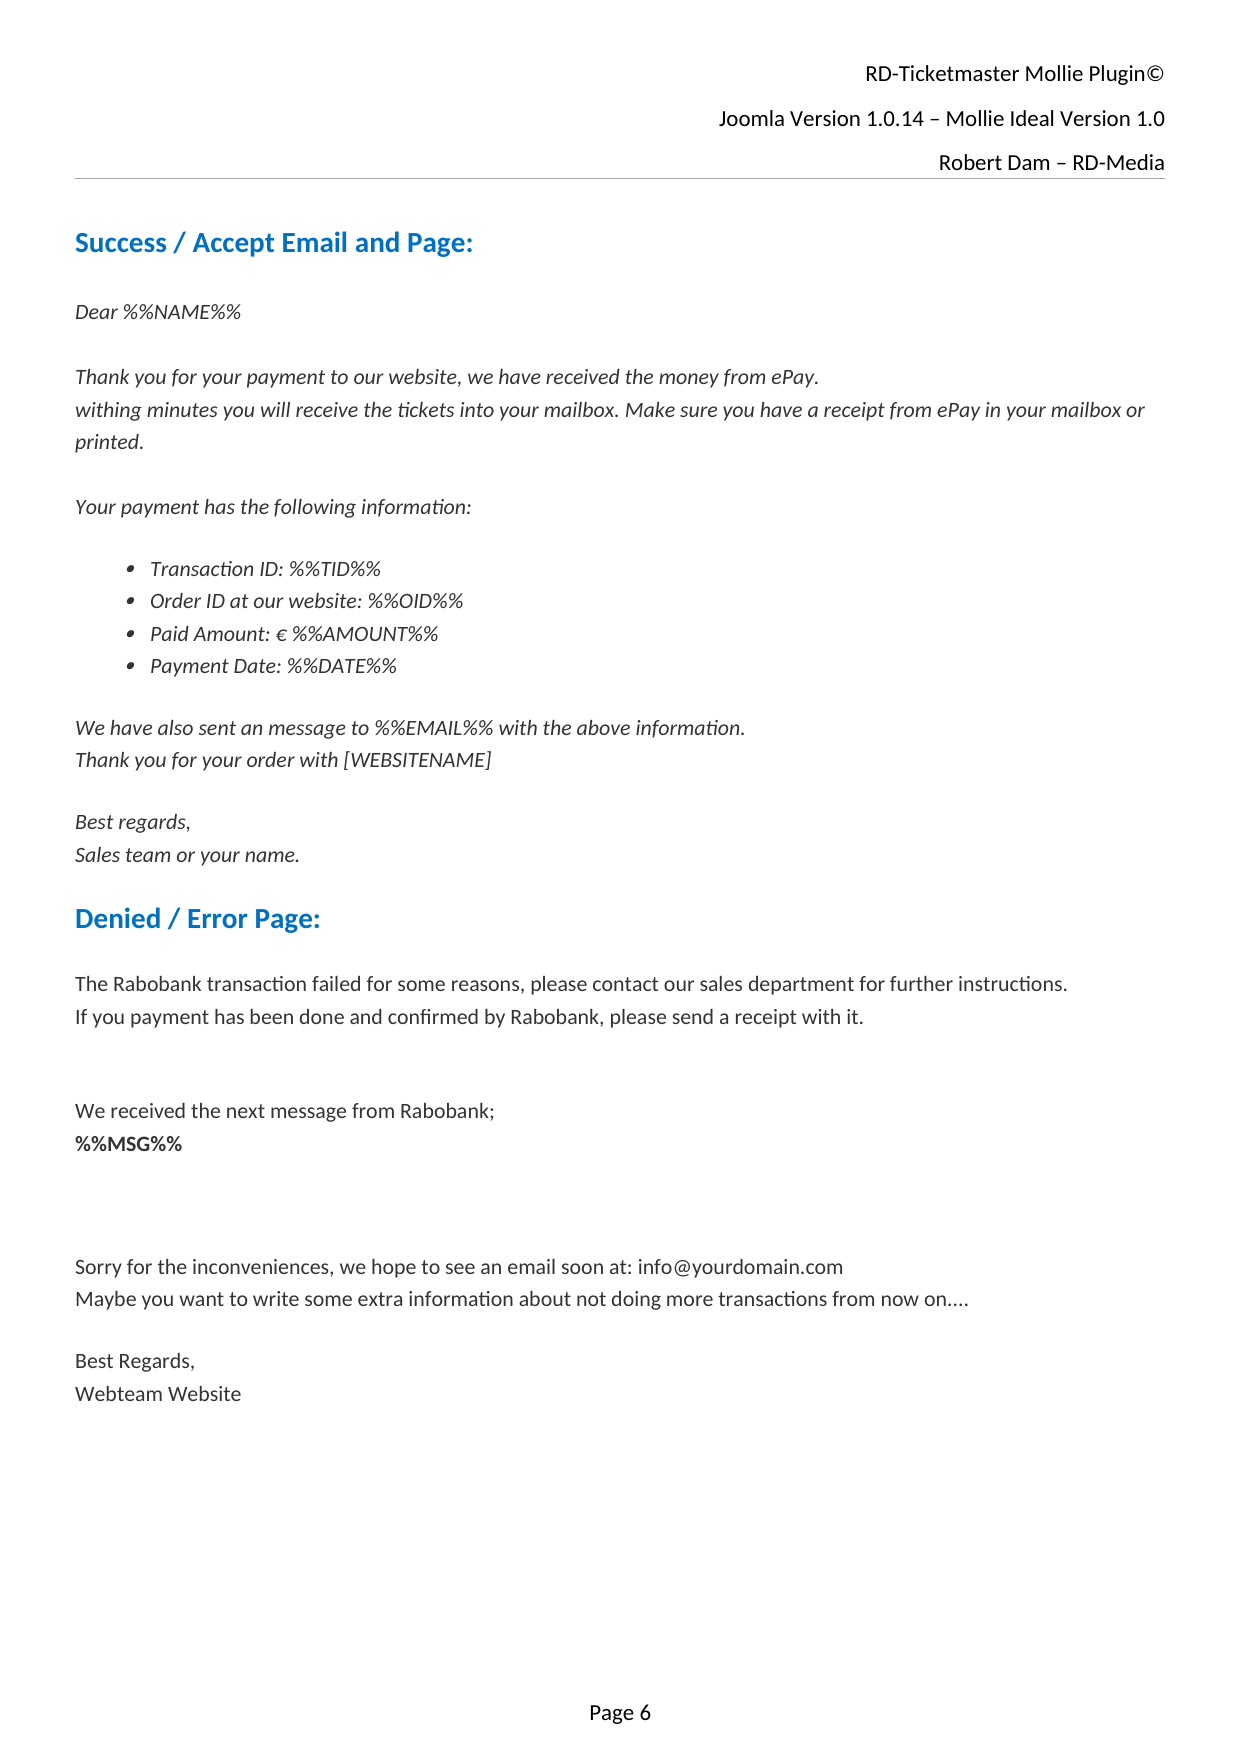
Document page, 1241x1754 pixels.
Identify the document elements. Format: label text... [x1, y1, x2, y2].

text We have also sent an message to %%EMAIL%% with the above information. Thank you for your order with [WEBSITENAME] [75, 708, 1165, 773]
text Best regards, Sales team or your name. Denied / Error Page: [75, 802, 1165, 936]
text We received the next message from Rabobank; %%MSG%% [75, 1059, 1165, 1156]
text The Rabobank transaction failed for some reasons, please contact our sales department for further instructions. If you payment has been done and confirmed by Rabobank, please send a receipt with it. [75, 965, 1165, 1030]
list Transaction ID: %%TID%% [125, 549, 1165, 582]
list Payment Date: %%DATE%% [125, 647, 1165, 679]
list Order ID at our website: %%OID%% [125, 582, 1165, 614]
list Paid Amount: € %%AMOUNT%% [125, 614, 1165, 647]
text Sorry for the inconveniences, we hope to see an email soon at: info@yourdomain.com Maybe you want to write some extra information about not doing more transactions from now on.... [75, 1247, 1165, 1312]
text Best Regards, Webteam Website [75, 1341, 1165, 1406]
text Success / Accept Email and Page: Dear %%NAME%% Thank you for your payment to our website, we have received the money from ePay. withing minutes you will receive the tickets into your mailbox. Make sure you have a receipt from ePay in your mailbox or printed. Your payment has the following information: [75, 224, 1165, 520]
